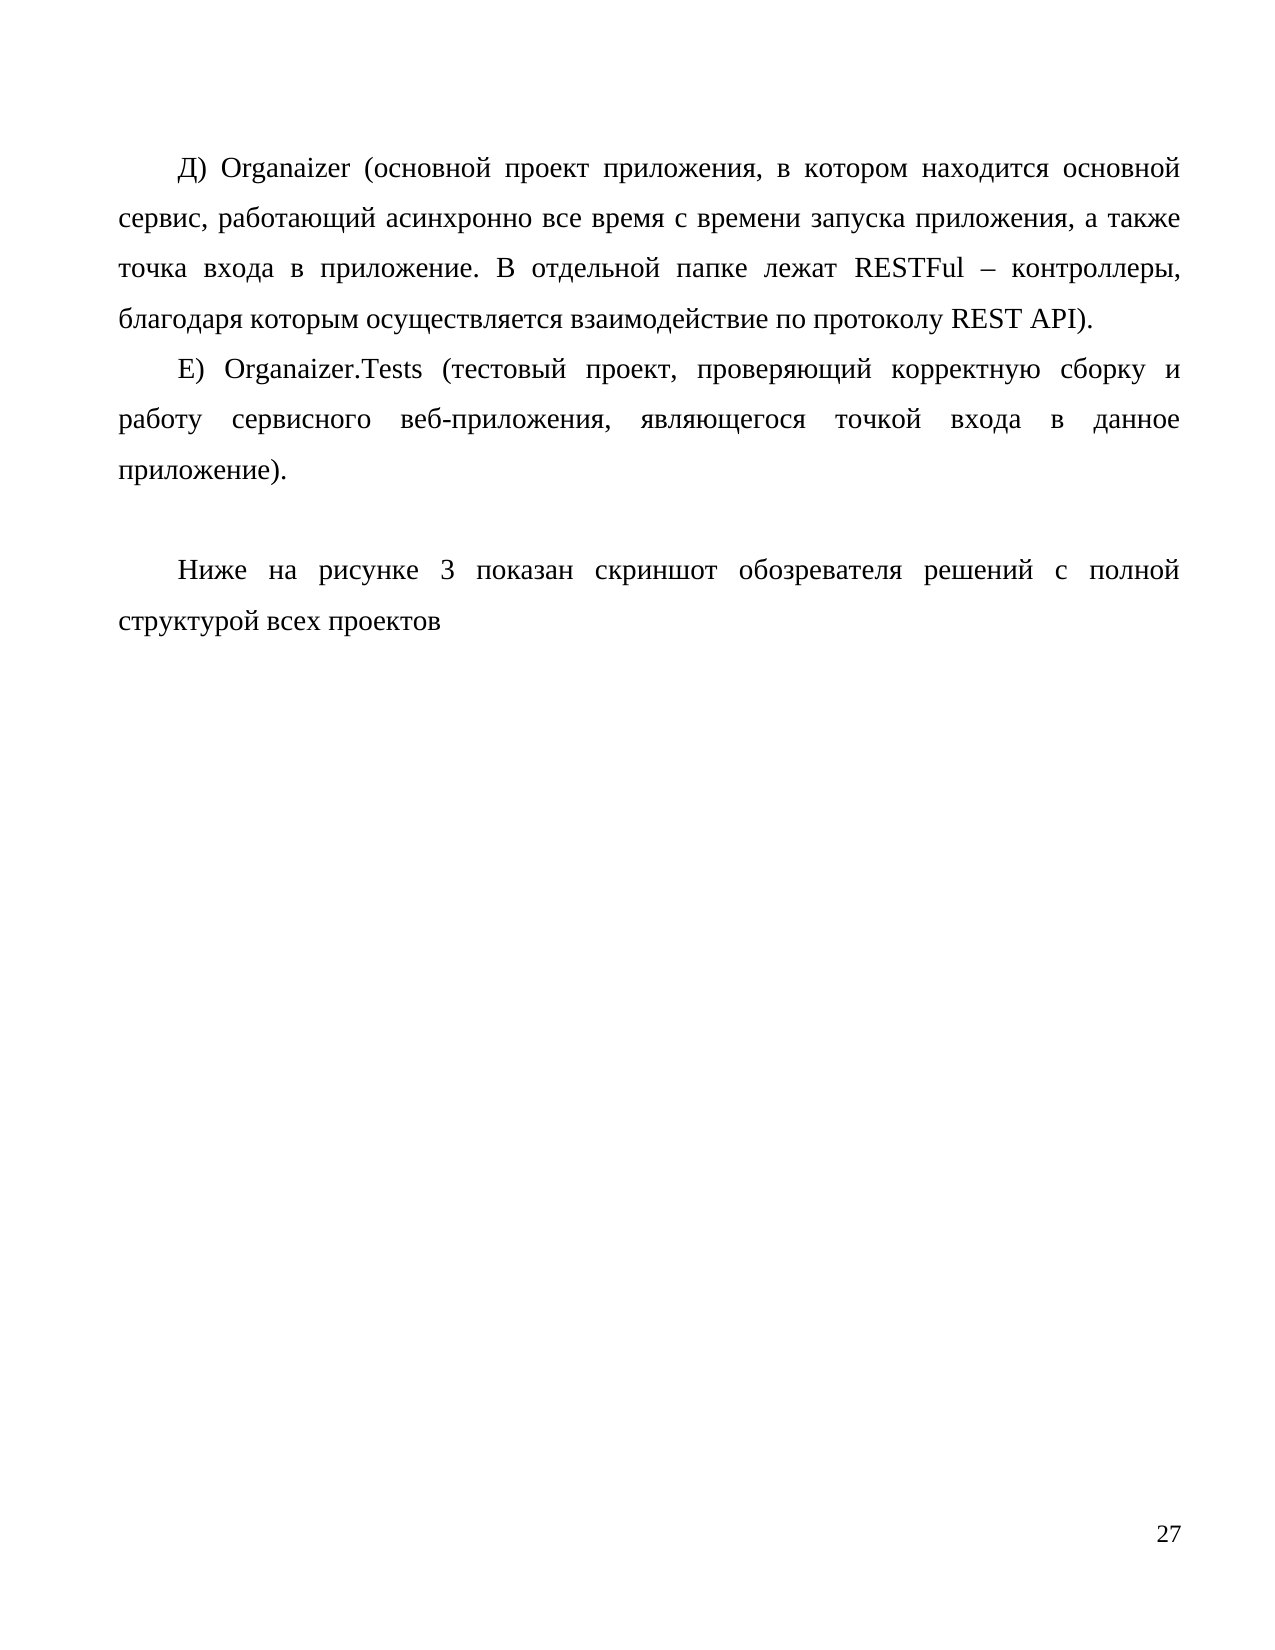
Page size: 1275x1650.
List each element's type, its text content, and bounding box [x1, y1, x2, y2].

text Д) Organaizer (основной проект приложения, в котором находится основной сервис, работающий асинхронно все время с времени запуска приложения, а также точка входа в приложение. В отдельной папке лежат RESTFul – контроллеры, благодаря которым осуществляется взаимодействие по протоколу REST API). [118, 150, 1181, 334]
text Ниже на рисунке 3 показан скриншот обозревателя решений с полной структурой всех проектов [118, 552, 1181, 636]
text Е) Organaizer.Tests (тестовый проект, проверяющий корректную сборку и работу сервисного веб-приложения, являющегося точкой входа в данное приложение). [118, 351, 1181, 485]
